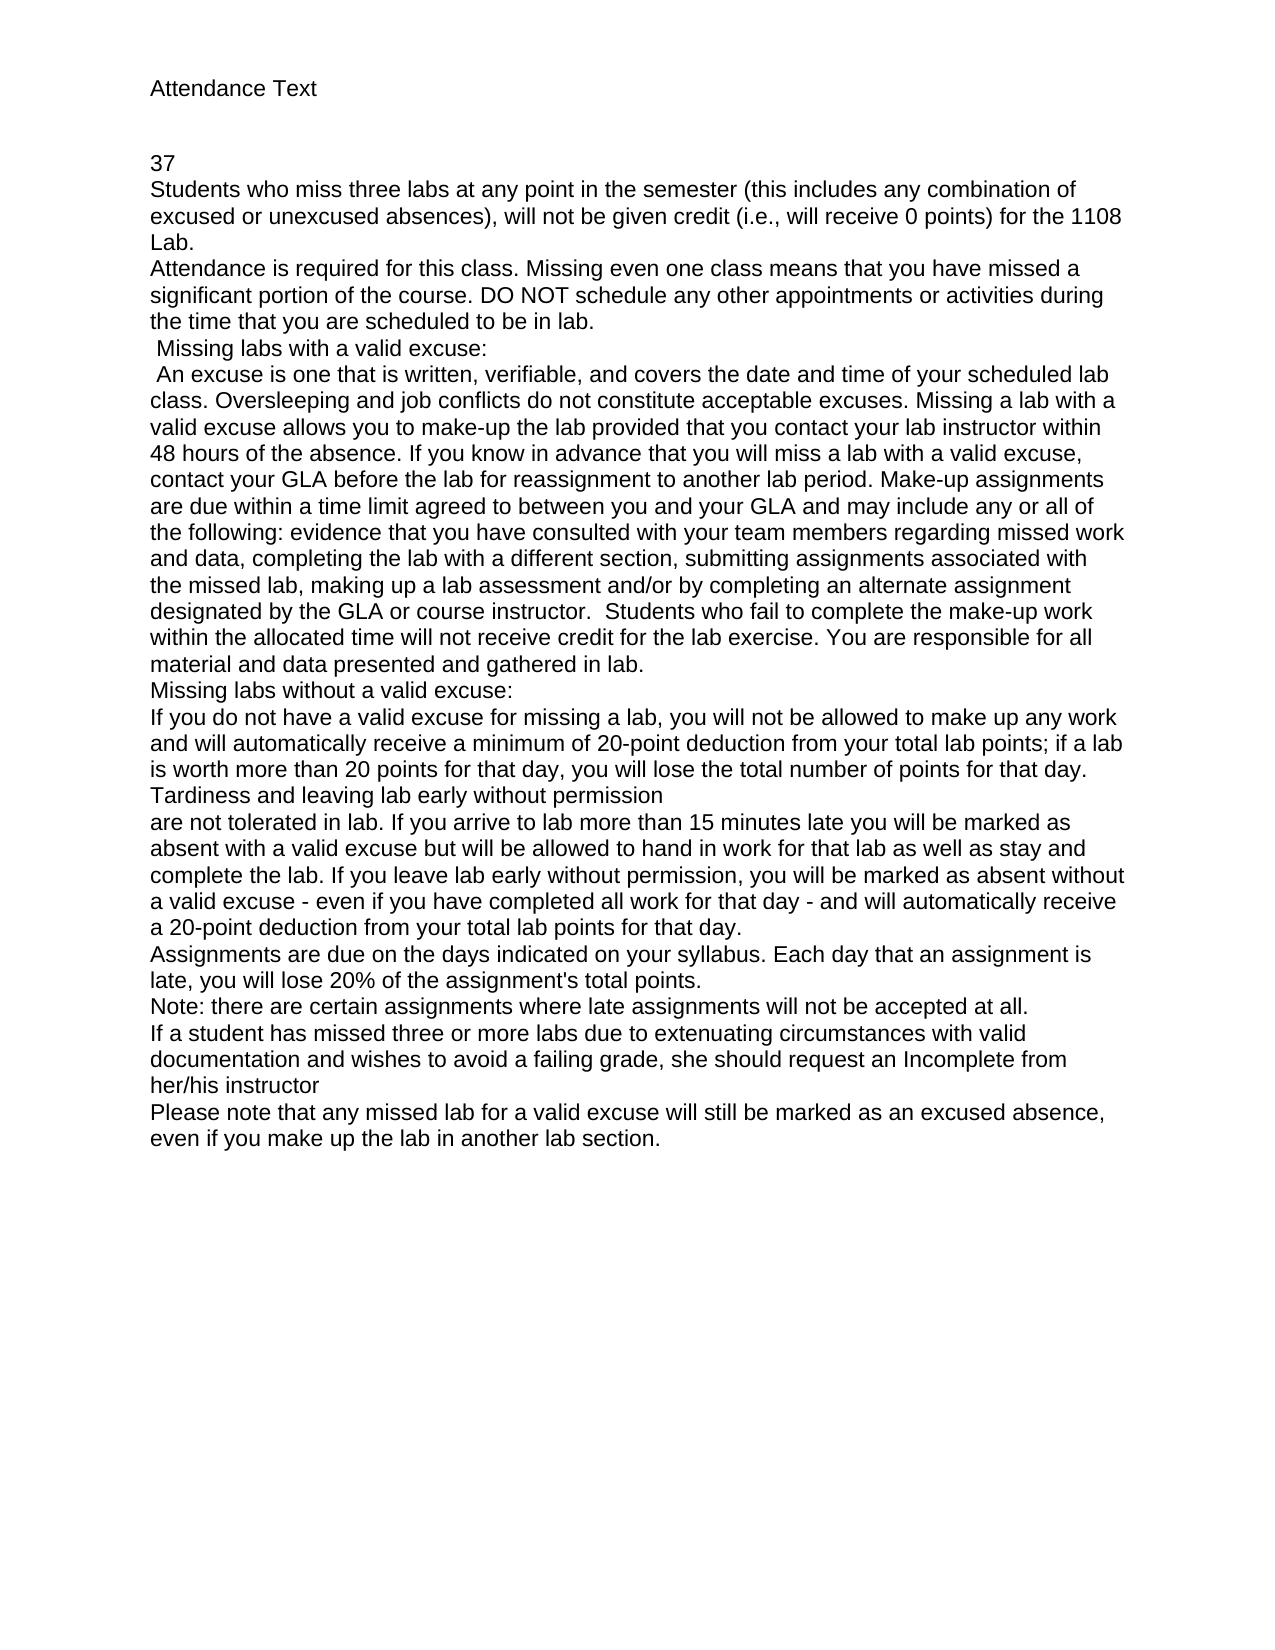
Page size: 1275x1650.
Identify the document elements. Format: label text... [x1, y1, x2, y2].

text If you do not have a valid excuse for missing a lab, you will not be allowed to make up any work and will automatically receive a minimum of 20-point deduction from your total lab points; if a lab is worth more than 20 points for that day, you will lose the total number of points for that day. Tardiness and leaving lab early without permission [150, 703, 1125, 809]
text Assignments are due on the days indicated on your syllabus. Each day that an assignment is late, you will lose 20% of the assignment's total points. [150, 941, 1125, 993]
text Students who miss three labs at any point in the semester (this includes any combination of excused or unexcused absences), will not be given credit (i.e., will receive 0 points) for the 1108 Lab. [150, 176, 1125, 255]
text are not tolerated in lab. If you arrive to lab more than 15 minutes late you will be marked as absent with a valid excuse but will be allowed to hand in work for that lab as well as stay and complete the lab. If you leave lab early without permission, you will be marked as absent without a valid excuse - even if you have completed all work for that day - and will automatically receive a 20-point deduction from your total lab points for that day. [150, 809, 1125, 941]
text An excuse is one that is written, verifiable, and covers the date and time of your scheduled lab class. Oversleeping and job conflicts do not constitute acceptable excuses. Missing a lab with a valid excuse allows you to make-up the lab provided that you contact your lab instructor within 48 hours of the absence. If you know in advance that you will miss a lab with a valid excuse, contact your GLA before the lab for reassignment to another lab period. Make-up assignments are due within a time limit agreed to between you and your GLA and may include any or all of the following: evidence that you have consulted with your team members regarding missed work and data, completing the lab with a different section, submitting assignments associated with the missed lab, making up a lab assessment and/or by completing an alternate assignment designated by the GLA or course instructor. Students who fail to complete the make-up work within the allocated time will not receive credit for the lab exercise. You are responsible for all material and data presented and gathered in lab. [150, 361, 1125, 677]
text Note: there are certain assignments where late assignments will not be accepted at all. [150, 993, 1125, 1020]
text Please note that any missed lab for a valid excuse will still be marked as an excused absence, even if you make up the lab in another lab section. [150, 1099, 1125, 1151]
text Attendance is required for this class. Missing even one class means that you have missed a significant portion of the course. DO NOT schedule any other appointments or activities during the time that you are scheduled to be in lab. [150, 255, 1125, 334]
text Missing labs without a valid excuse: [150, 677, 1125, 703]
text 37 [150, 150, 1125, 176]
text Missing labs with a valid excuse: [150, 334, 1125, 361]
text If a student has missed three or more labs due to extenuating circumstances with valid documentation and wishes to avoid a failing grade, she should request an Incomplete from her/his instructor [150, 1020, 1125, 1099]
